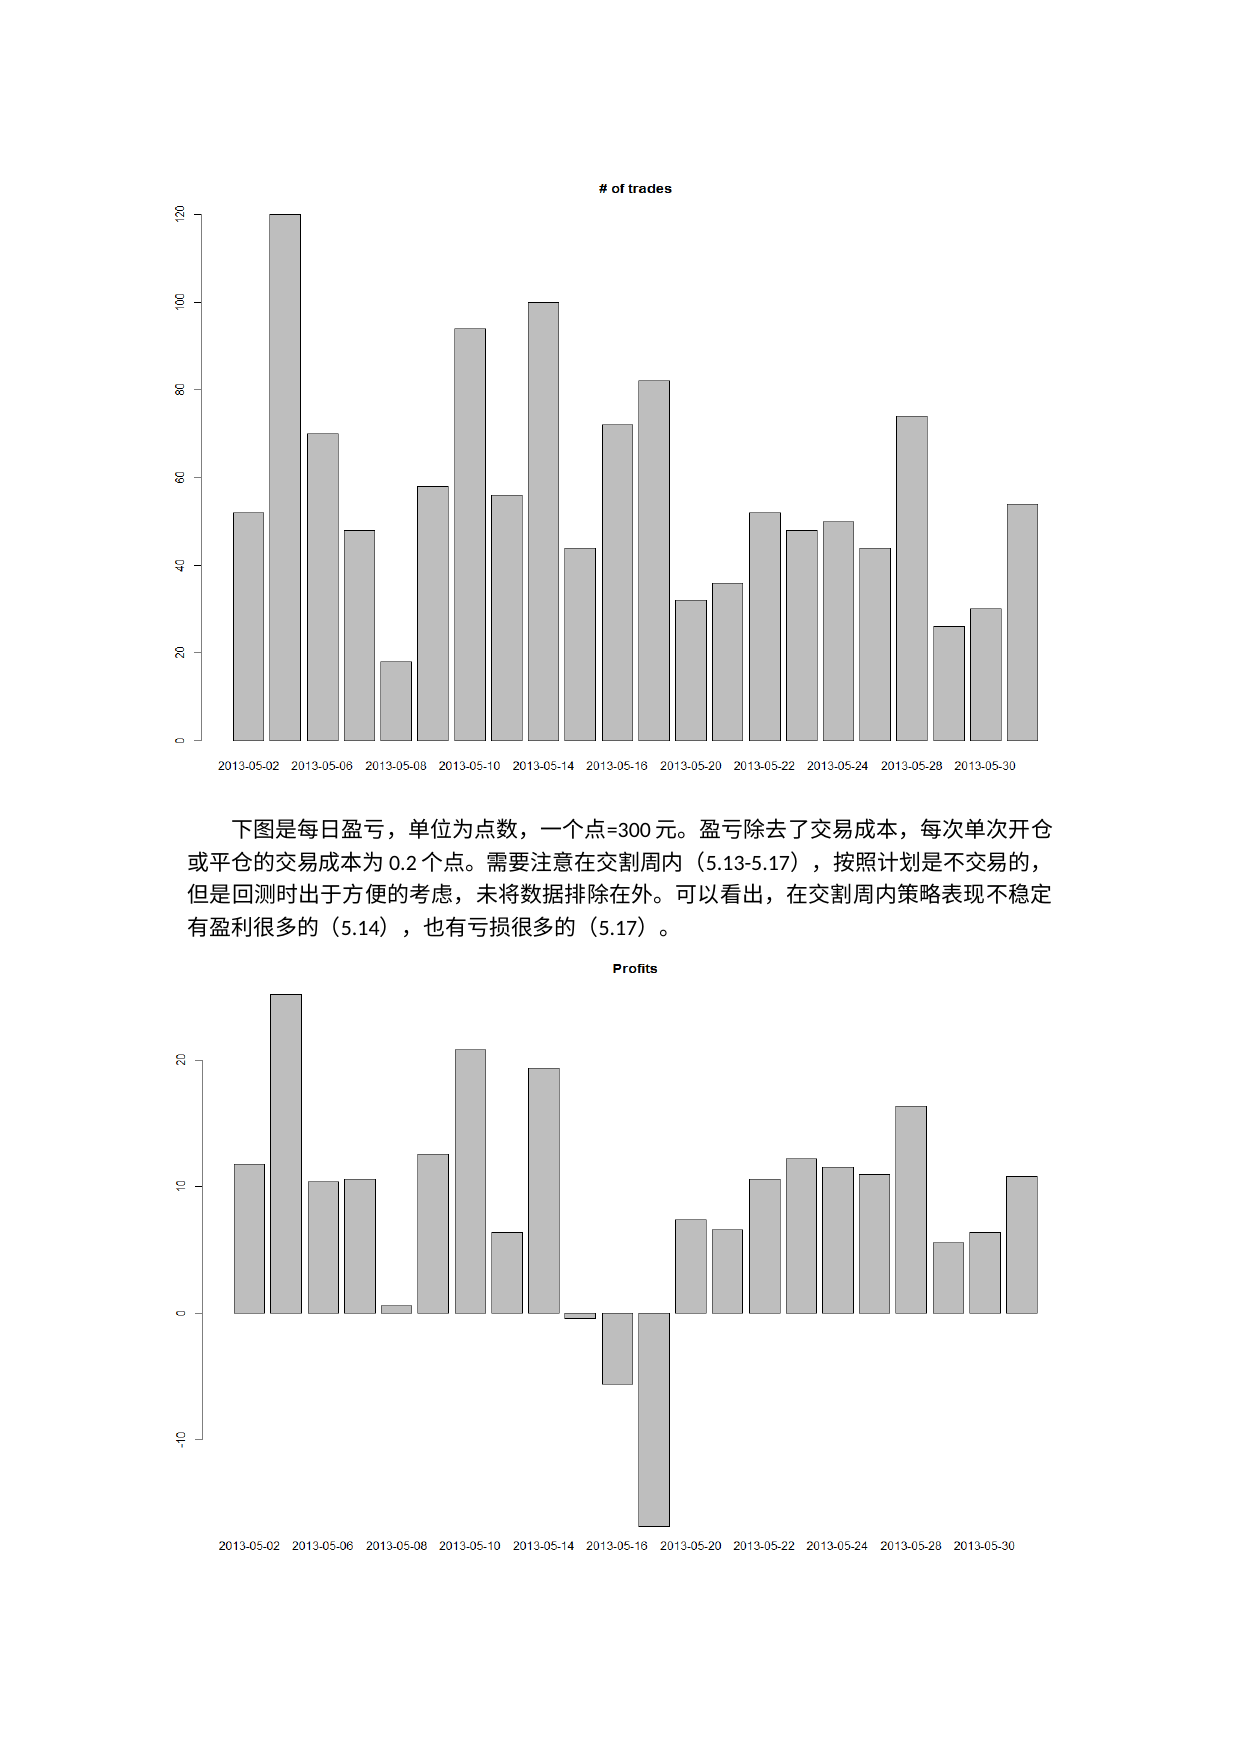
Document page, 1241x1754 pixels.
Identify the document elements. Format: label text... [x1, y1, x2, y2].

picture [143, 942, 1098, 1592]
text 下图是每日盈亏，单位为点数，一个点=300元。盈亏除去了交易成本，每次单次开仓或平仓的交易成本为0.2个点。需要注意在交割周内（5.13-5.17），按照计划是不交易的，但是回测时出于方便的考虑，未将数据排除在外。可以看出，在交割周内策略表现不稳定，有盈利很多的（5.14），也有亏损很多的（5.17）。 [187, 812, 1053, 942]
picture [142, 162, 1100, 812]
